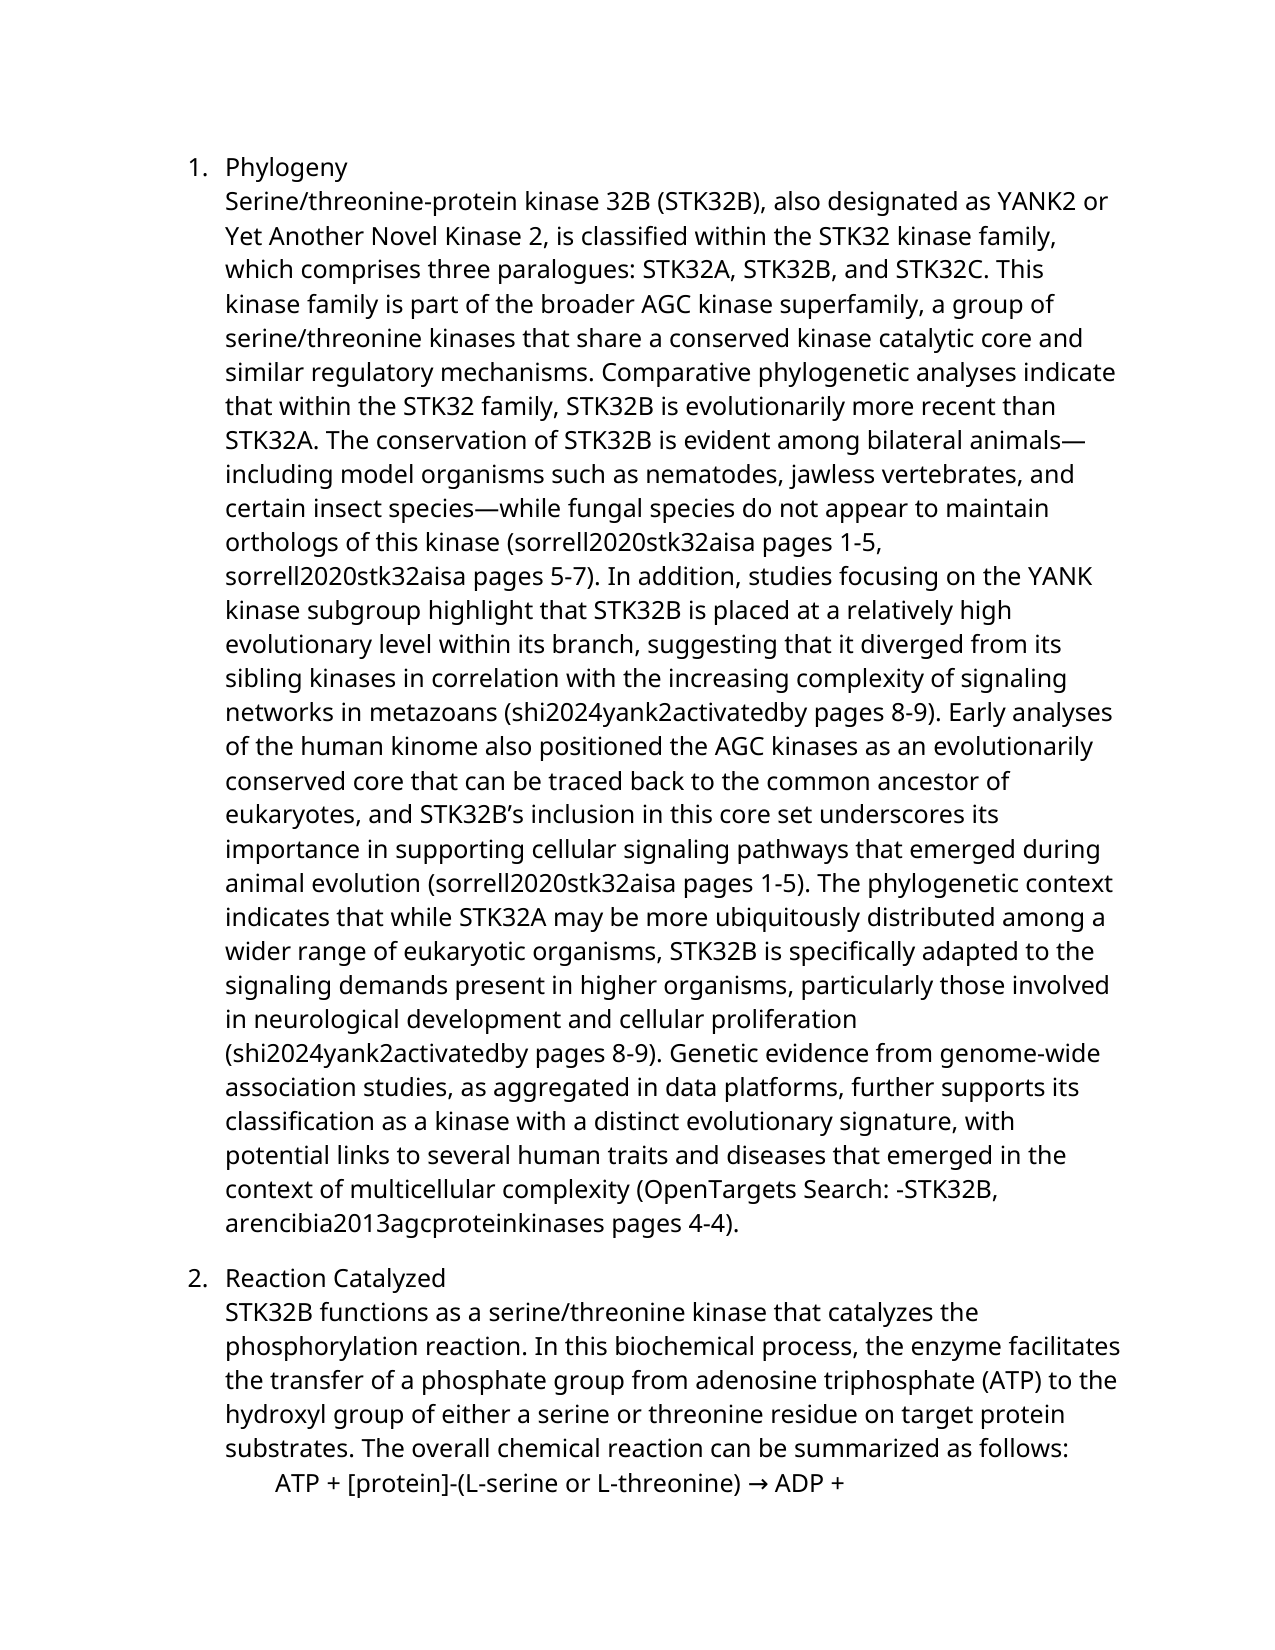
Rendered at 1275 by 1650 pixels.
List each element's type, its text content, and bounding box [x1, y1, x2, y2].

list Phylogeny Serine/threonine‐protein kinase 32B (STK32B), also designated as YANK2 or Yet Another Novel Kinase 2, is classified within the STK32 kinase family, which comprises three paralogues: STK32A, STK32B, and STK32C. This kinase family is part of the broader AGC kinase superfamily, a group of serine/threonine kinases that share a conserved kinase catalytic core and similar regulatory mechanisms. Comparative phylogenetic analyses indicate that within the STK32 family, STK32B is evolutionarily more recent than STK32A. The conservation of STK32B is evident among bilateral animals—including model organisms such as nematodes, jawless vertebrates, and certain insect species—while fungal species do not appear to maintain orthologs of this kinase (sorrell2020stk32aisa pages 1-5, sorrell2020stk32aisa pages 5-7). In addition, studies focusing on the YANK kinase subgroup highlight that STK32B is placed at a relatively high evolutionary level within its branch, suggesting that it diverged from its sibling kinases in correlation with the increasing complexity of signaling networks in metazoans (shi2024yank2activatedby pages 8-9). Early analyses of the human kinome also positioned the AGC kinases as an evolutionarily conserved core that can be traced back to the common ancestor of eukaryotes, and STK32B’s inclusion in this core set underscores its importance in supporting cellular signaling pathways that emerged during animal evolution (sorrell2020stk32aisa pages 1-5). The phylogenetic context indicates that while STK32A may be more ubiquitously distributed among a wider range of eukaryotic organisms, STK32B is specifically adapted to the signaling demands present in higher organisms, particularly those involved in neurological development and cellular proliferation (shi2024yank2activatedby pages 8-9). Genetic evidence from genome‐wide association studies, as aggregated in data platforms, further supports its classification as a kinase with a distinct evolutionary signature, with potential links to several human traits and diseases that emerged in the context of multicellular complexity (OpenTargets Search: -STK32B, arencibia2013agcproteinkinases pages 4-4). [187, 150, 1125, 1240]
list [187, 1261, 1125, 1499]
